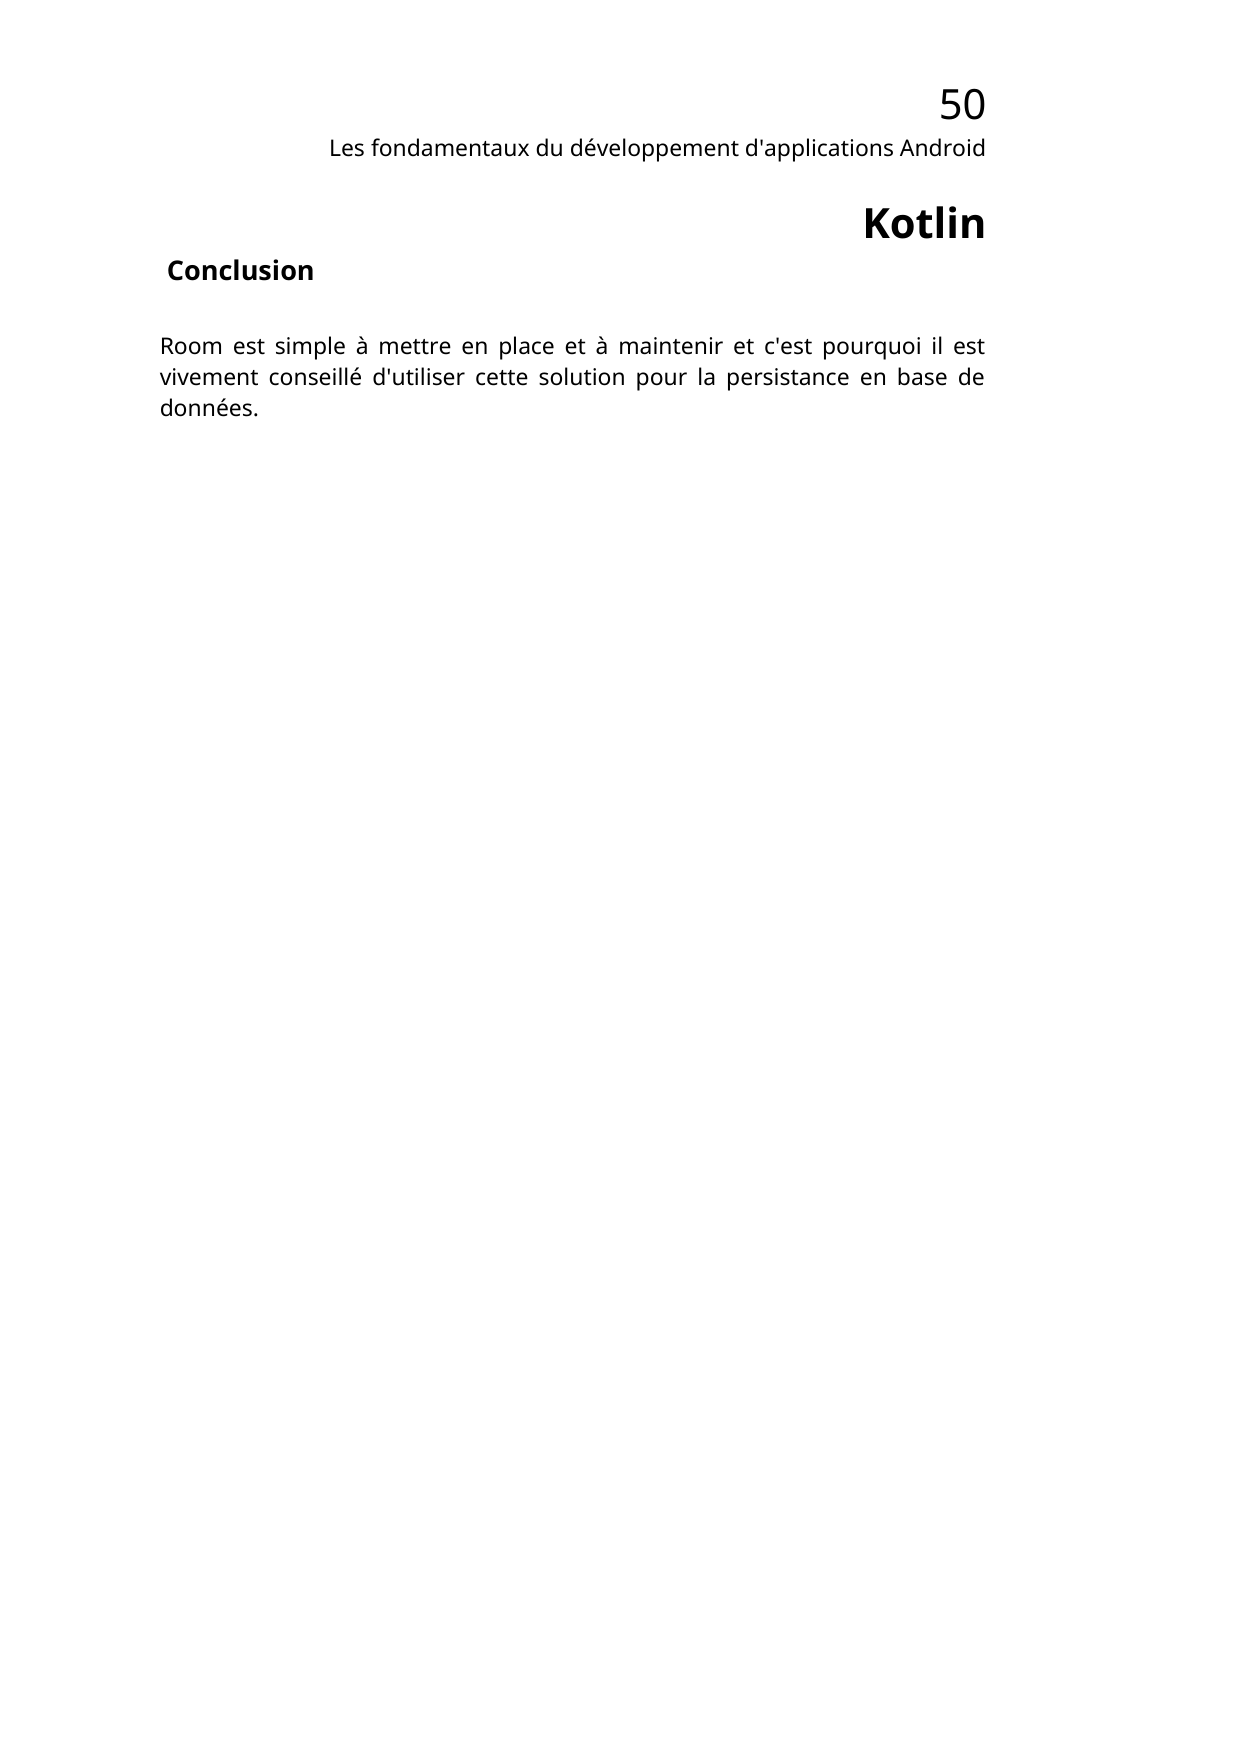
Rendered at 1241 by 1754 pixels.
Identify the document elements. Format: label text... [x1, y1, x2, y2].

list Conclusion [159, 251, 986, 288]
text Room est simple à mettre en place et à maintenir et c'est pourquoi il est vivement conseillé d'utiliser cette solution pour la persistance en base de données. [159, 329, 986, 423]
